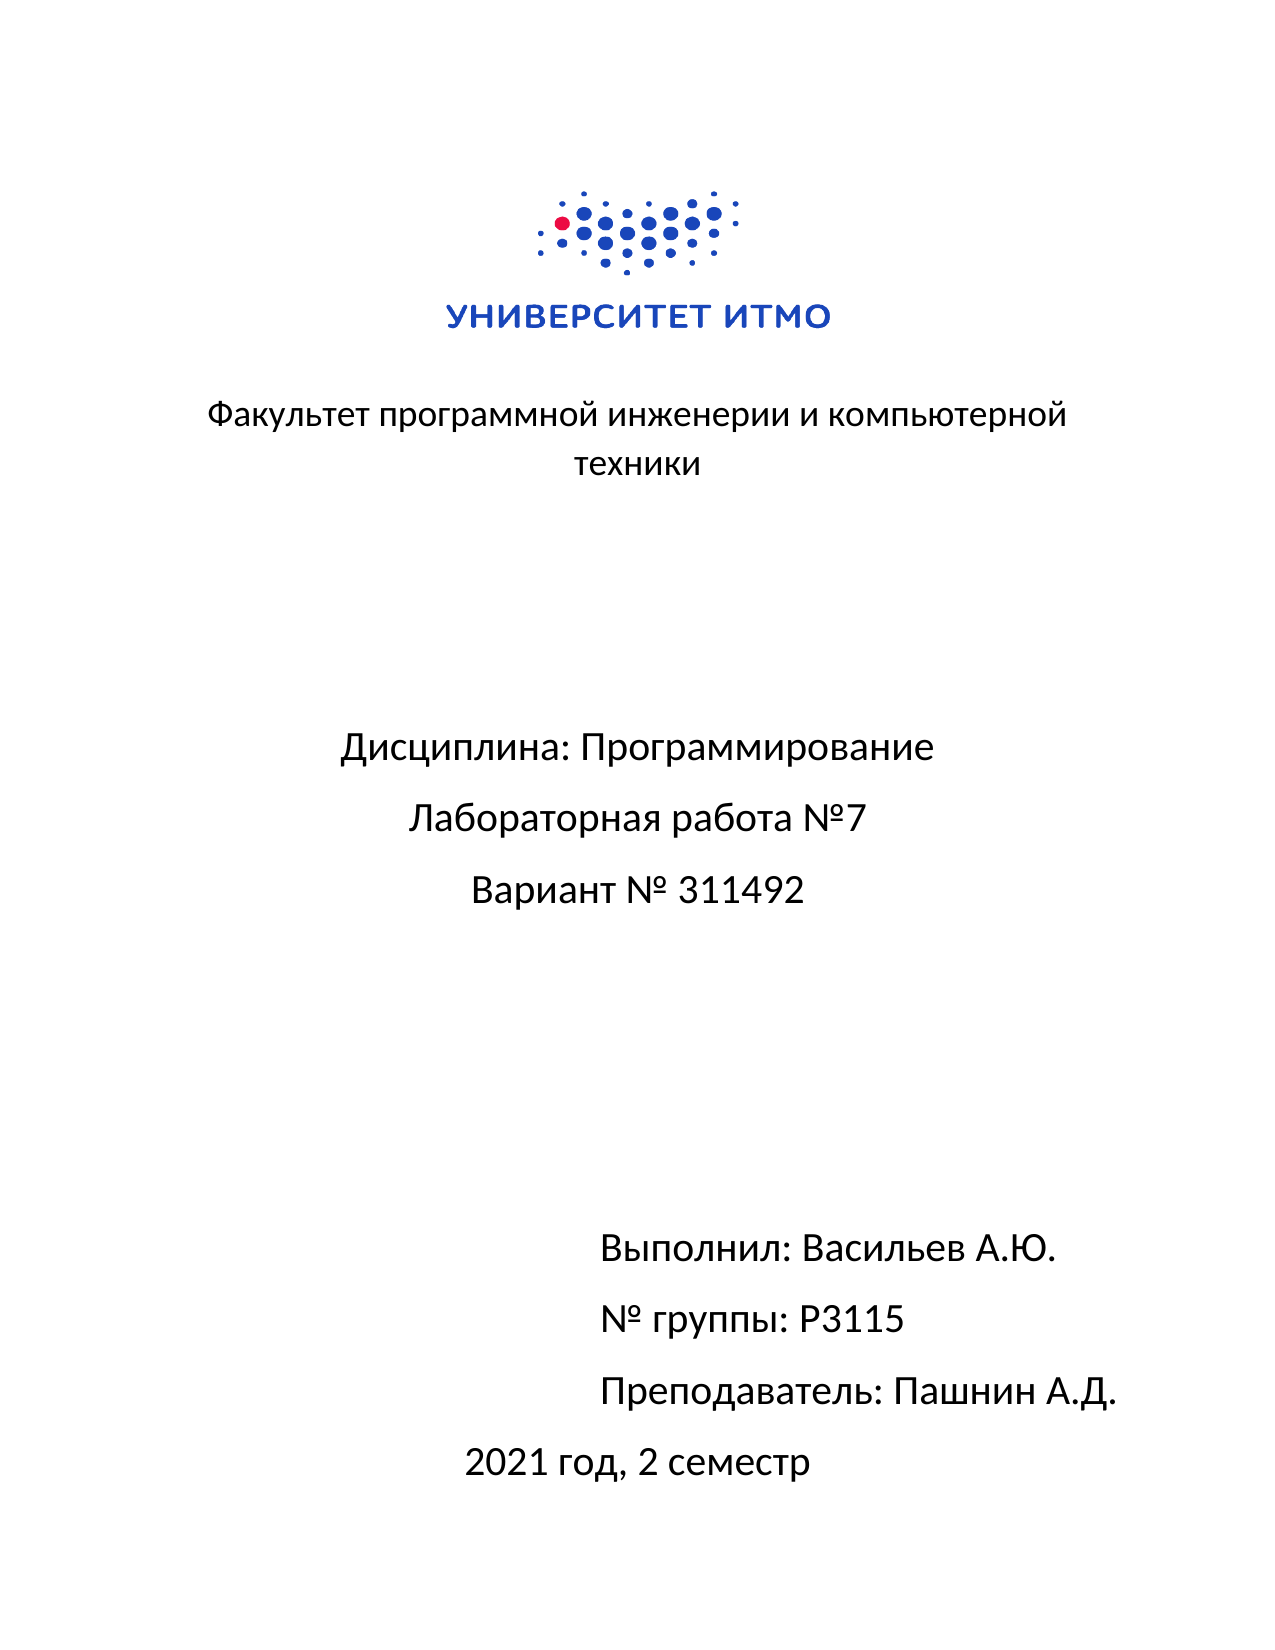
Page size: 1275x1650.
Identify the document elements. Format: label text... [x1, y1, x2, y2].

text № группы: P3115 [150, 1292, 1125, 1343]
text Выполнил: Васильев А.Ю. [525, 1221, 1125, 1272]
text Факультет программной инженерии и компьютерной техники [150, 389, 1125, 485]
text Преподаватель: Пашнин А.Д. [600, 1364, 1125, 1415]
text Лабораторная работа №7 [150, 791, 1125, 842]
picture [400, 150, 876, 370]
text Дисциплина: Программирование [150, 720, 1125, 771]
text Вариант № 311492 [150, 863, 1125, 914]
text 2021 год, 2 семестр [150, 1435, 1125, 1486]
